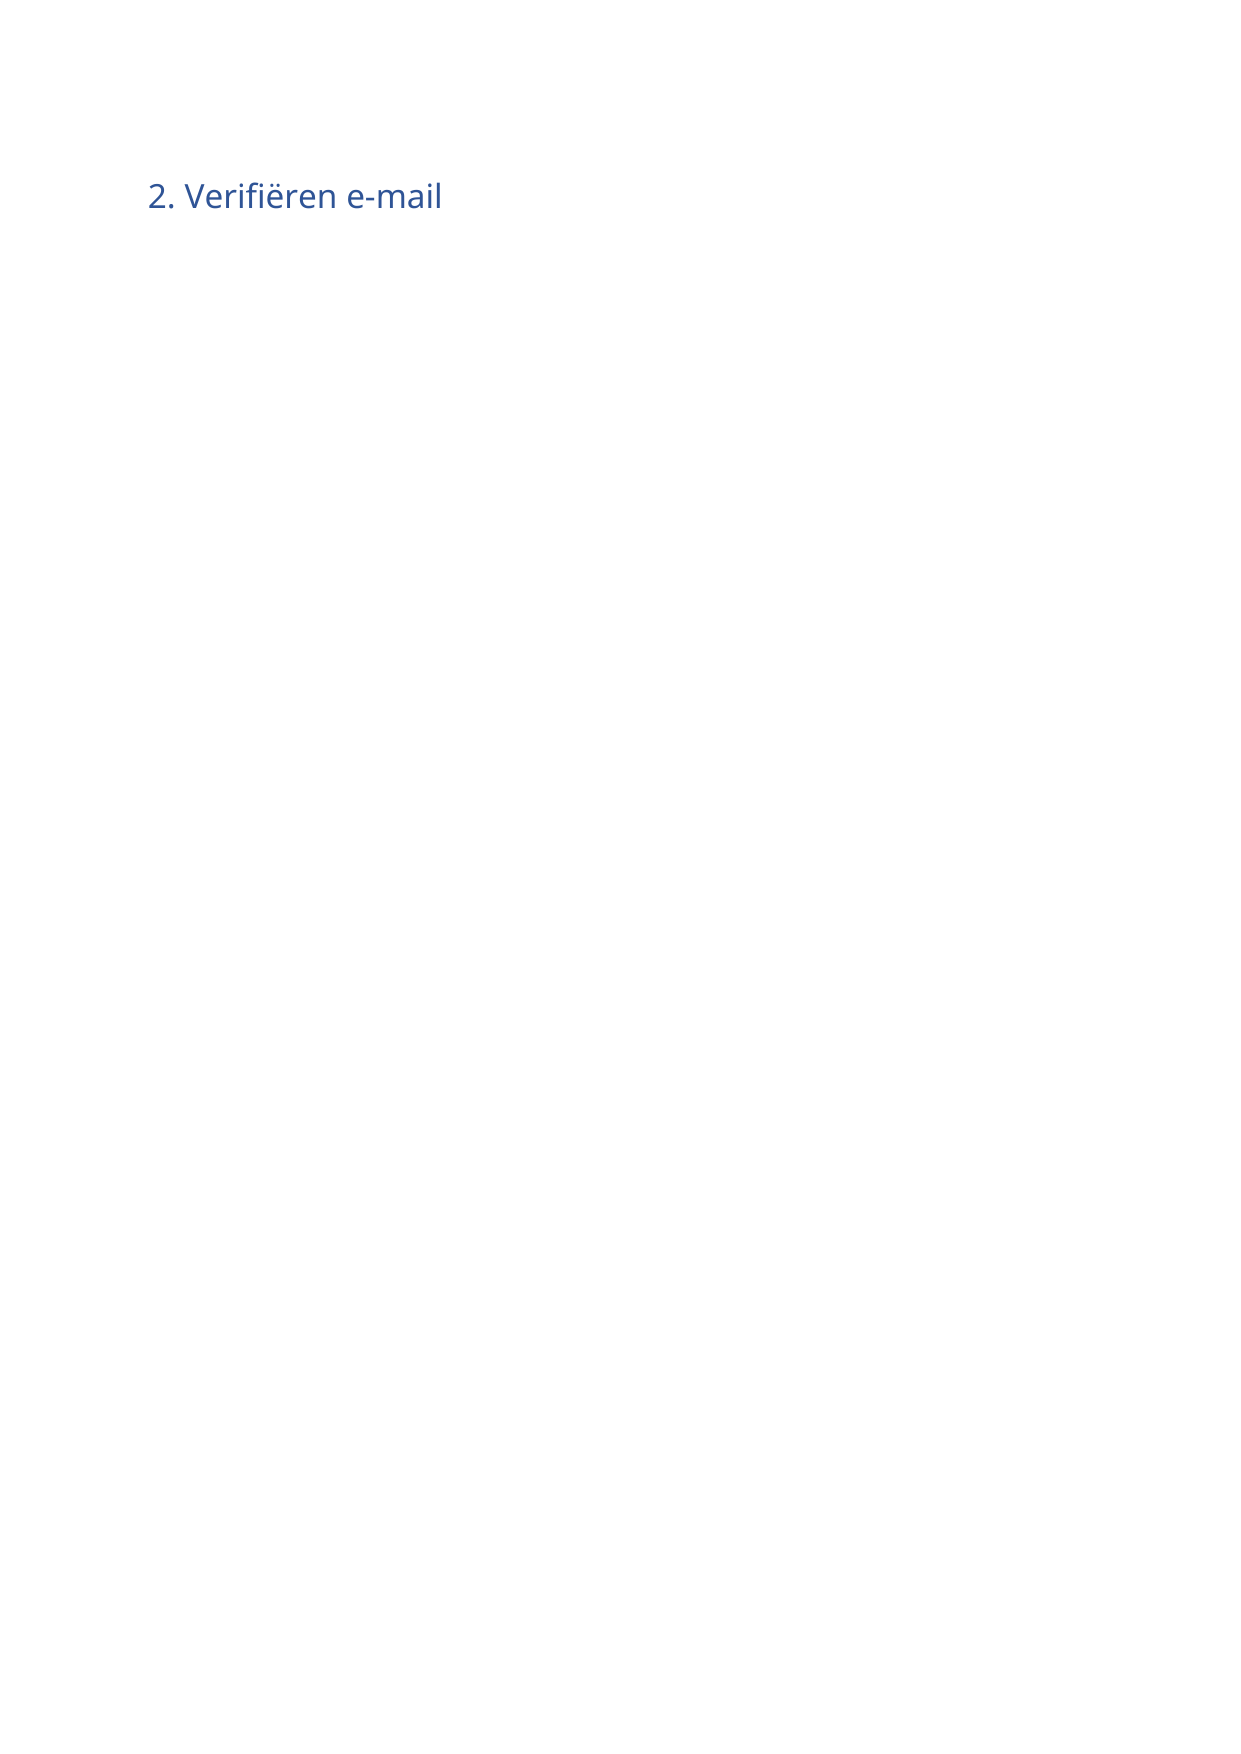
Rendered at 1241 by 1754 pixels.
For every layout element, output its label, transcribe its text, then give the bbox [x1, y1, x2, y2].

subtitle 2. Verifiëren e-mail [148, 173, 1093, 218]
